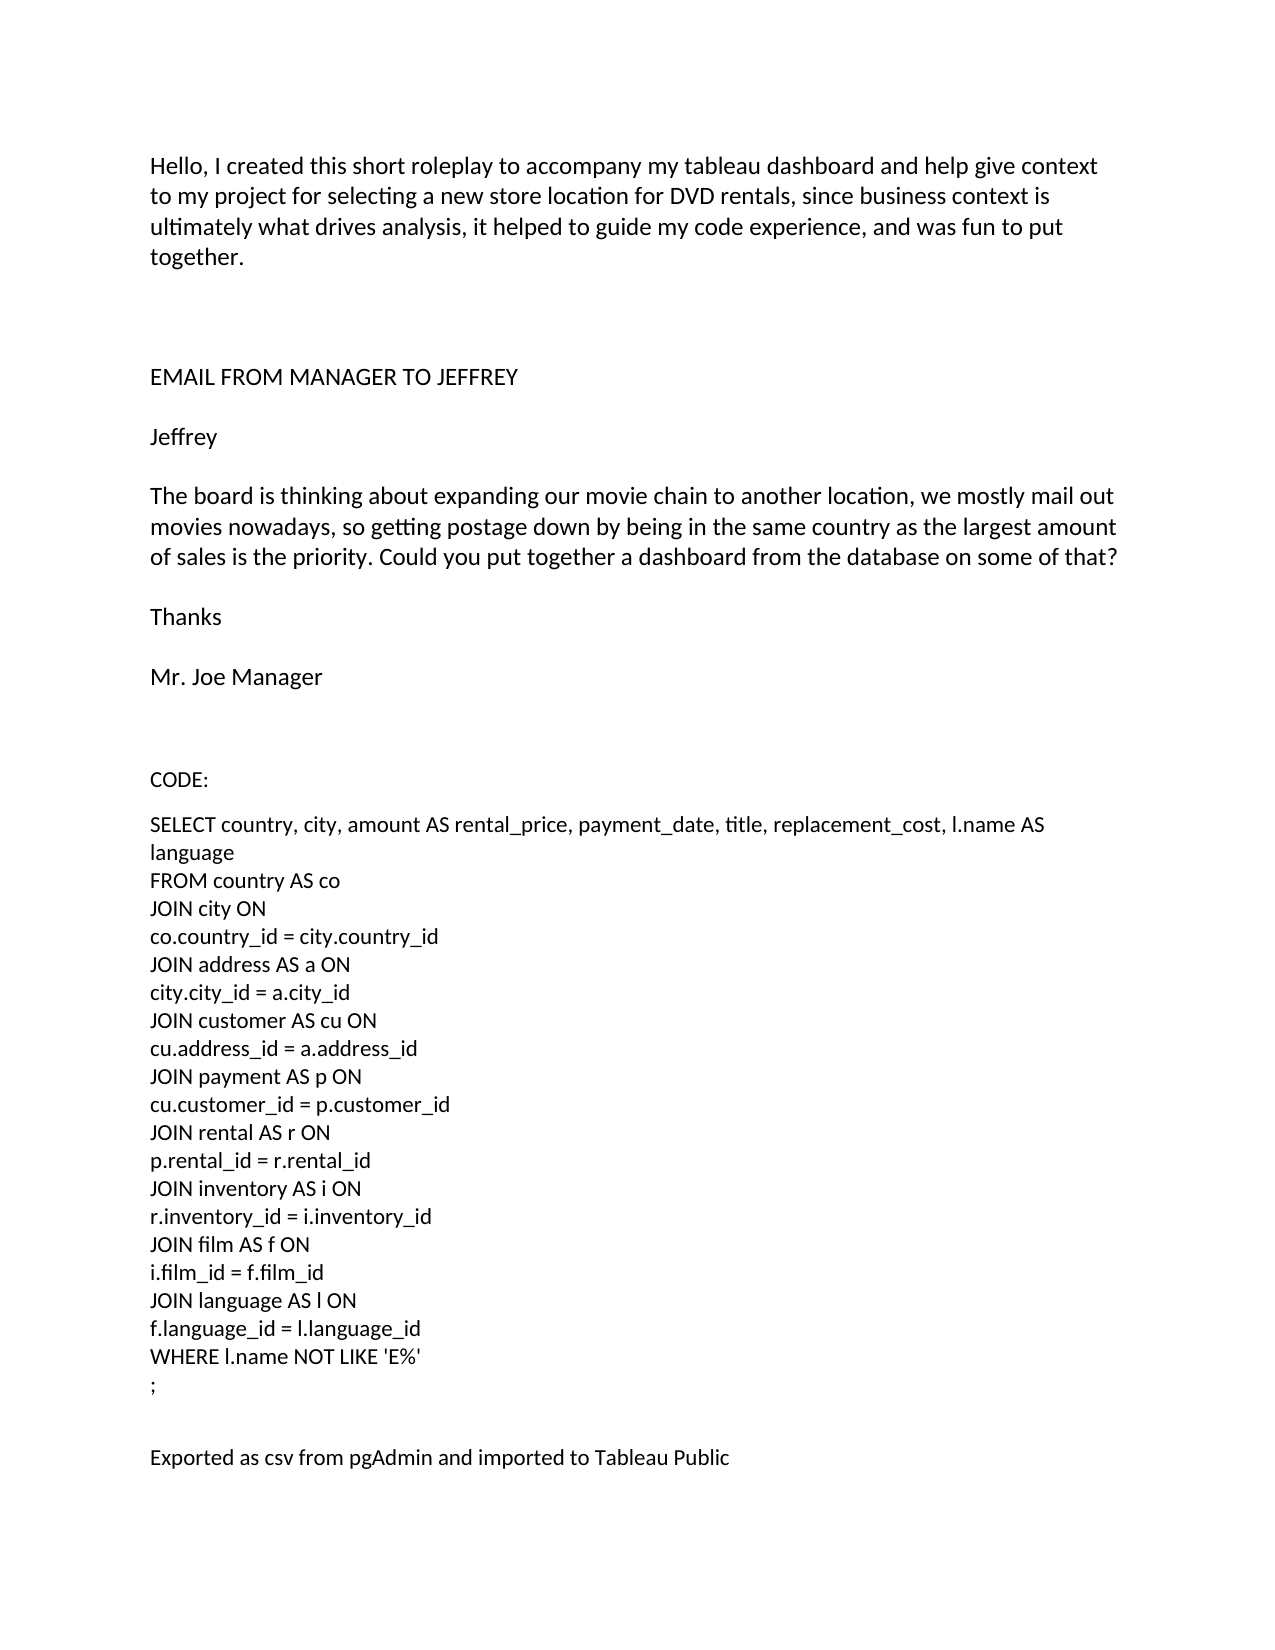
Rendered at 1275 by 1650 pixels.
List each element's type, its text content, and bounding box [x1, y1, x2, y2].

text Thanks [150, 601, 1125, 632]
text co.country_id = city.country_id [150, 922, 1125, 950]
text cu.customer_id = p.customer_id [150, 1090, 1125, 1118]
text The board is thinking about expanding our movie chain to another location, we mostly mail out movies nowadays, so getting postage down by being in the same country as the largest amount of sales is the priority. Could you put together a dashboard from the database on some of that? [150, 480, 1125, 572]
text SELECT country, city, amount AS rental_price, payment_date, title, replacement_cost, l.name AS language [150, 810, 1125, 866]
text FROM country AS co [150, 866, 1125, 894]
text i.film_id = f.film_id [150, 1258, 1125, 1286]
text JOIN rental AS r ON [150, 1118, 1125, 1146]
text WHERE l.name NOT LIKE 'E%' [150, 1342, 1125, 1370]
text Jeffrey [150, 421, 1125, 451]
text Hello, I created this short roleplay to accompany my tableau dashboard and help give context to my project for selecting a new store location for DVD rentals, since business context is ultimately what drives analysis, it helped to guide my code experience, and was fun to put together. [150, 150, 1125, 272]
text f.language_id = l.language_id [150, 1314, 1125, 1342]
text Exported as csv from pgAdmin and imported to Tableau Public [150, 1443, 1125, 1471]
text cu.address_id = a.address_id [150, 1034, 1125, 1062]
text JOIN customer AS cu ON [150, 1006, 1125, 1034]
text Mr. Joe Manager [150, 661, 1125, 691]
text JOIN address AS a ON [150, 950, 1125, 978]
text ; [150, 1370, 1125, 1398]
text JOIN film AS f ON [150, 1230, 1125, 1258]
text CODE: [150, 765, 1125, 793]
text JOIN language AS l ON [150, 1286, 1125, 1314]
text EMAIL FROM MANAGER TO JEFFREY [150, 361, 1125, 391]
text JOIN city ON [150, 894, 1125, 922]
text p.rental_id = r.rental_id [150, 1146, 1125, 1174]
text JOIN inventory AS i ON [150, 1174, 1125, 1202]
text JOIN payment AS p ON [150, 1062, 1125, 1090]
text r.inventory_id = i.inventory_id [150, 1202, 1125, 1230]
text city.city_id = a.city_id [150, 978, 1125, 1006]
